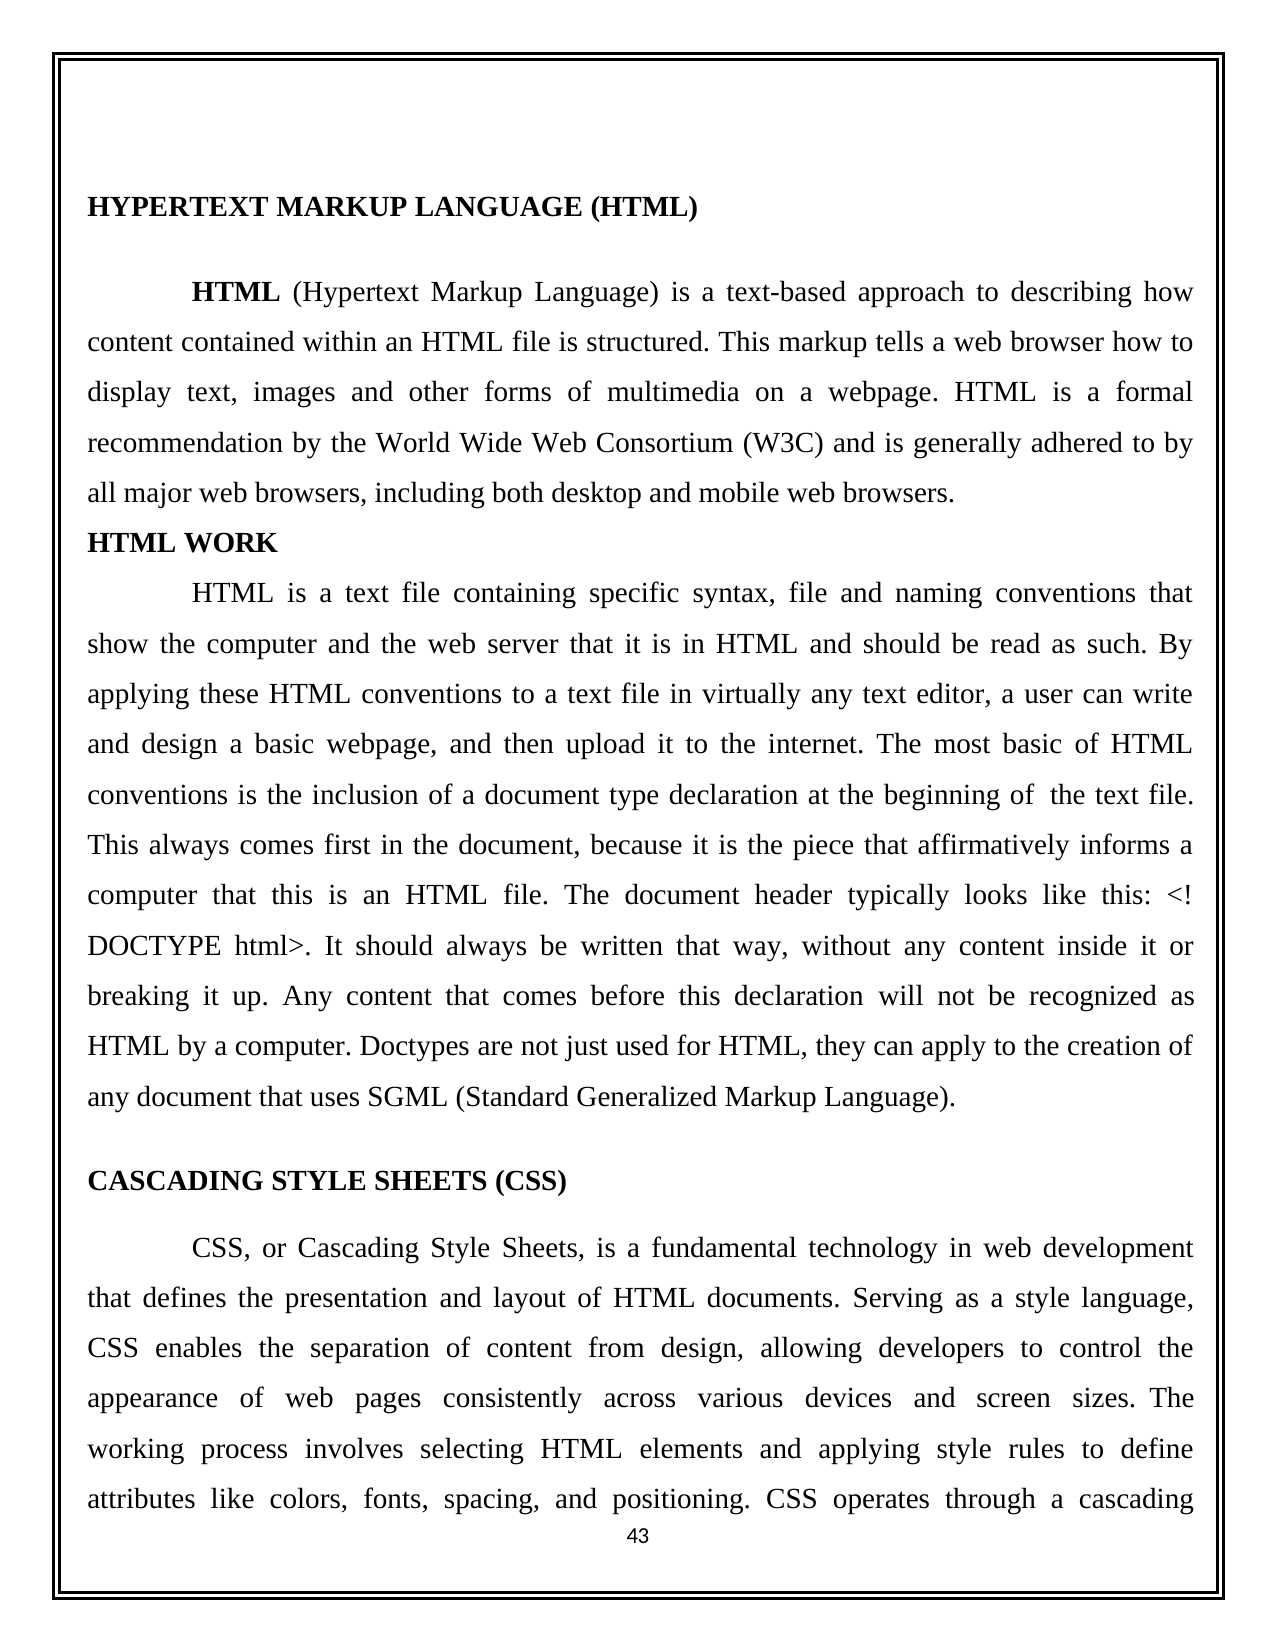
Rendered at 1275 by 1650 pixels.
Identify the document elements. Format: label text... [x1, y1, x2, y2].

subtitle HTML WORK [87, 525, 1195, 559]
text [87, 1230, 1195, 1515]
text HTML (Hypertext Markup Language) is a text-based approach to describing how content contained within an HTML file is structured. This markup tells a web browser how to display text, images and other forms of multimedia on a webpage. HTML is a formal recommendation by the World Wide Web Consortium (W3C) and is generally adhered to by all major web browsers, including both desktop and mobile web browsers. [87, 274, 1195, 508]
text HYPERTEXT MARKUP LANGUAGE (HTML) [87, 189, 1190, 223]
text HTML is a text file containing specific syntax, file and naming conventions that show the computer and the web server that it is in HTML and should be read as such. By applying these HTML conventions to a text file in virtually any text editor, a user can write and design a basic webpage, and then upload it to the internet. The most basic of HTML conventions is the inclusion of a document type declaration at the beginning of the text file. This always comes first in the document, because it is the piece that affirmatively informs a computer that this is an HTML file. The document header typically looks like this: <!DOCTYPE html>. It should always be written that way, without any content inside it or breaking it up. Any content that comes before this declaration will not be recognized as HTML by a computer. Doctypes are not just used for HTML, they can apply to the creation of any document that uses SGML (Standard Generalized Markup Language). [87, 576, 1195, 1112]
subtitle CASCADING STYLE SHEETS (CSS) [87, 1163, 1190, 1196]
